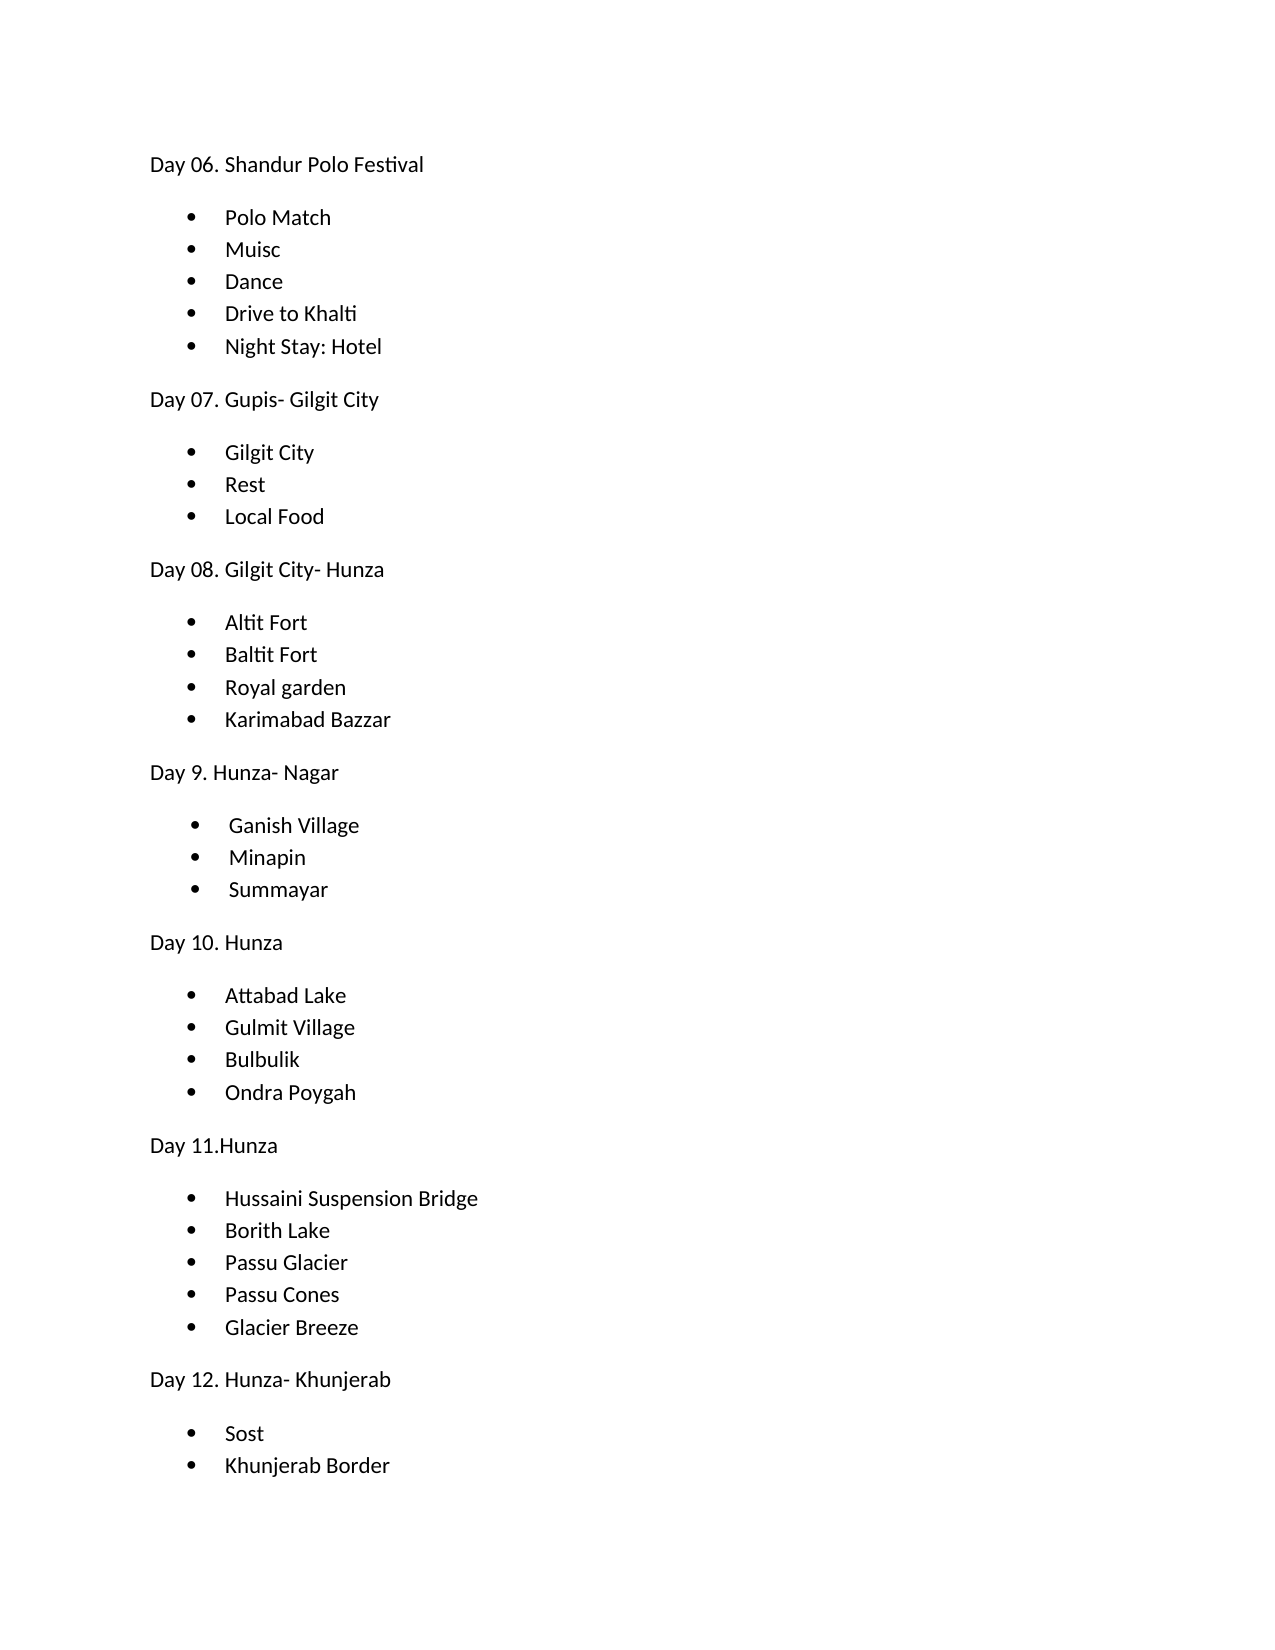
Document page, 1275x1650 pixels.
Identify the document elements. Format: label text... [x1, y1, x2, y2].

list Sost [187, 1419, 1125, 1447]
list Glacier Breeze [187, 1313, 1125, 1341]
text Day 9. Hunza- Nagar [150, 758, 1125, 786]
list Borith Lake [187, 1216, 1125, 1244]
list Baltit Fort [187, 640, 1125, 668]
list Hussaini Suspension Bridge [187, 1184, 1125, 1212]
list Local Food [187, 502, 1125, 530]
list Dance [187, 267, 1125, 295]
list Passu Cones [187, 1280, 1125, 1308]
list Summayar [191, 875, 1125, 903]
list Rest [187, 470, 1125, 498]
list Muisc [187, 235, 1125, 263]
list Bulbulik [187, 1046, 1125, 1074]
text Day 10. Hunza [150, 928, 1125, 956]
list Night Stay: Hotel [187, 332, 1125, 360]
list Karimabad Bazzar [187, 705, 1125, 733]
list Ondra Poygah [187, 1078, 1125, 1106]
list Attabad Lake [187, 981, 1125, 1009]
list Minapin [191, 843, 1125, 871]
text Day 12. Hunza- Khunjerab [150, 1366, 1125, 1394]
list Passu Glacier [187, 1248, 1125, 1276]
text Day 08. Gilgit City- Hunza [150, 555, 1125, 583]
list Gulmit Village [187, 1013, 1125, 1041]
list Polo Match [187, 203, 1125, 231]
list Khunjerab Border [187, 1451, 1125, 1479]
list Ganish Village [191, 811, 1125, 839]
text Day 07. Gupis- Gilgit City [150, 385, 1125, 413]
list Gilgit City [187, 438, 1125, 466]
list Royal garden [187, 673, 1125, 701]
text Day 06. Shandur Polo Festival [150, 150, 1125, 178]
list Drive to Khalti [187, 299, 1125, 328]
text Day 11.Hunza [150, 1131, 1125, 1159]
list Altit Fort [187, 608, 1125, 636]
